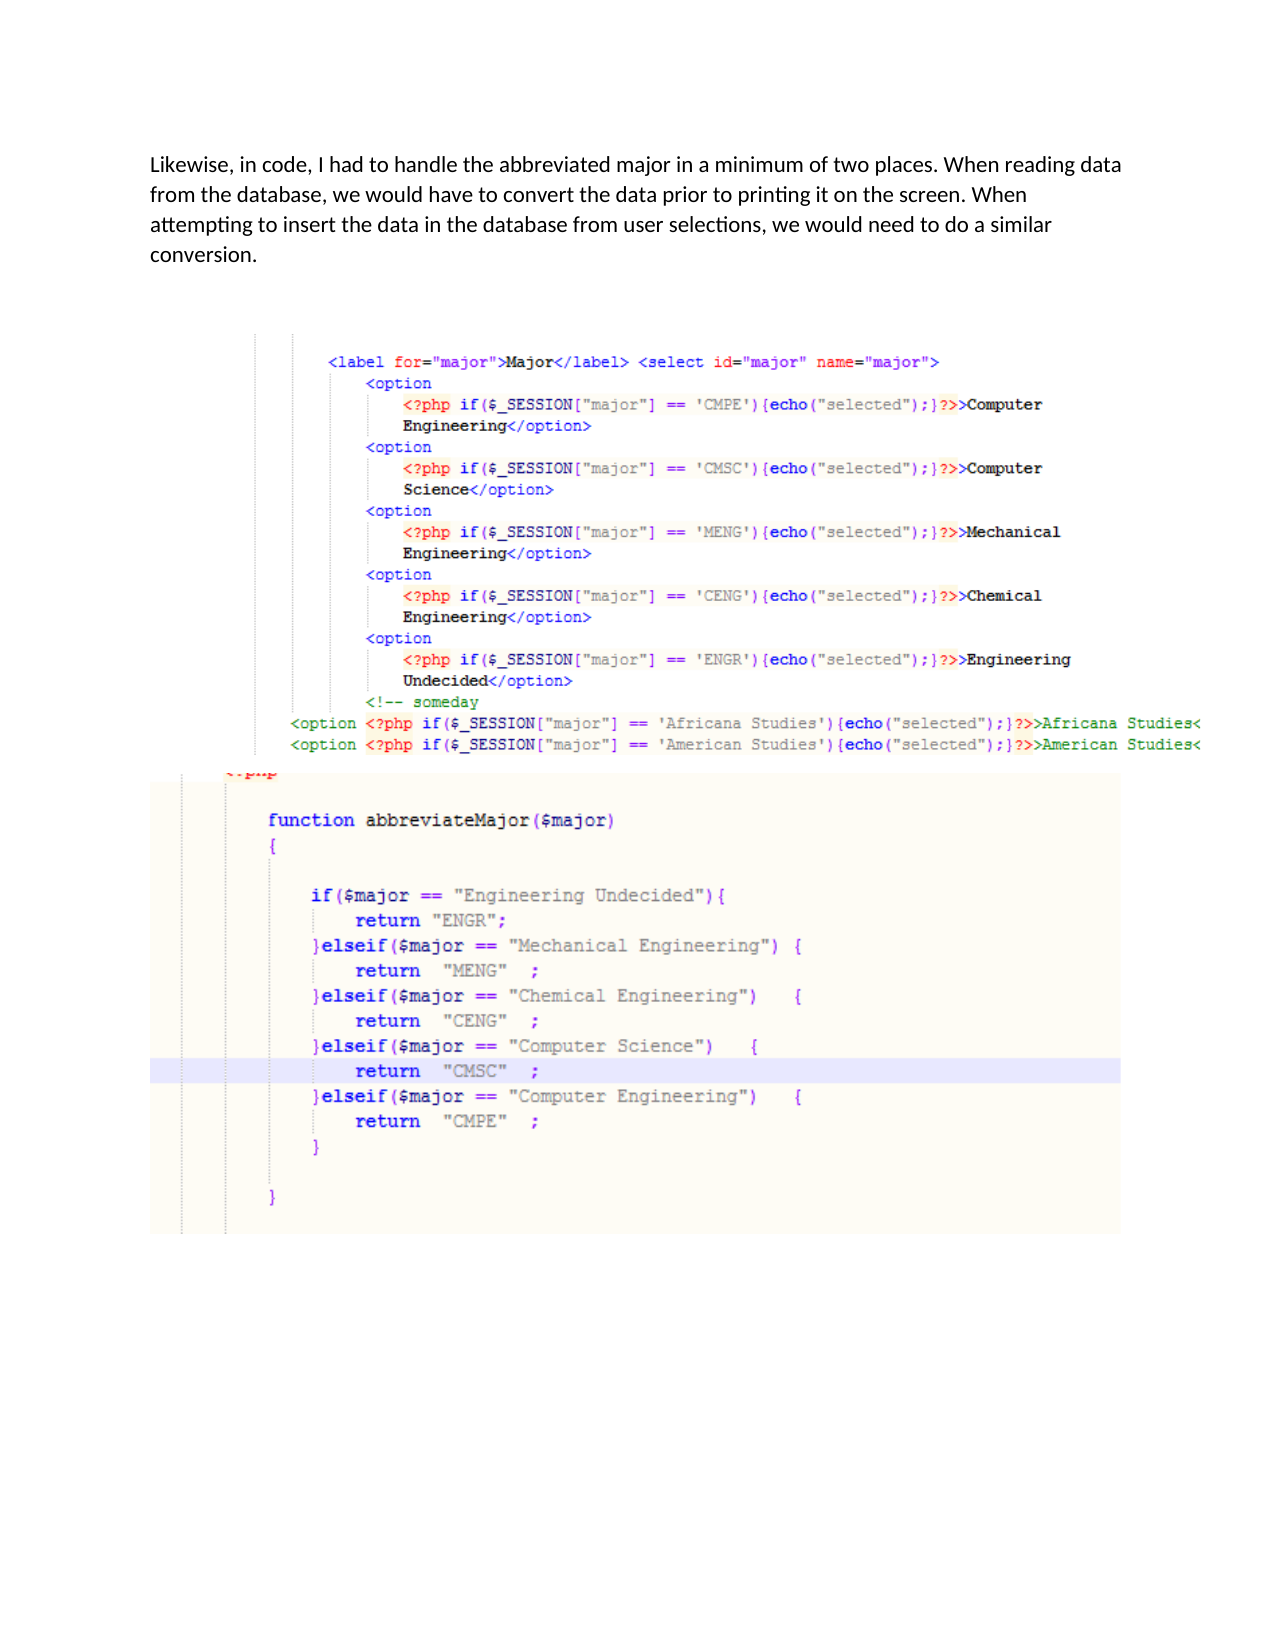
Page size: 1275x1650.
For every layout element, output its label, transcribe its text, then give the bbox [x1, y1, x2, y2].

picture [150, 773, 1121, 1234]
picture [225, 334, 1200, 755]
text Likewise, in code, I had to handle the abbreviated major in a minimum of two places. When reading data from the database, we would have to convert the data prior to printing it on the screen. When attempting to insert the data in the database from user selections, we would need to do a similar conversion. [150, 150, 1125, 269]
